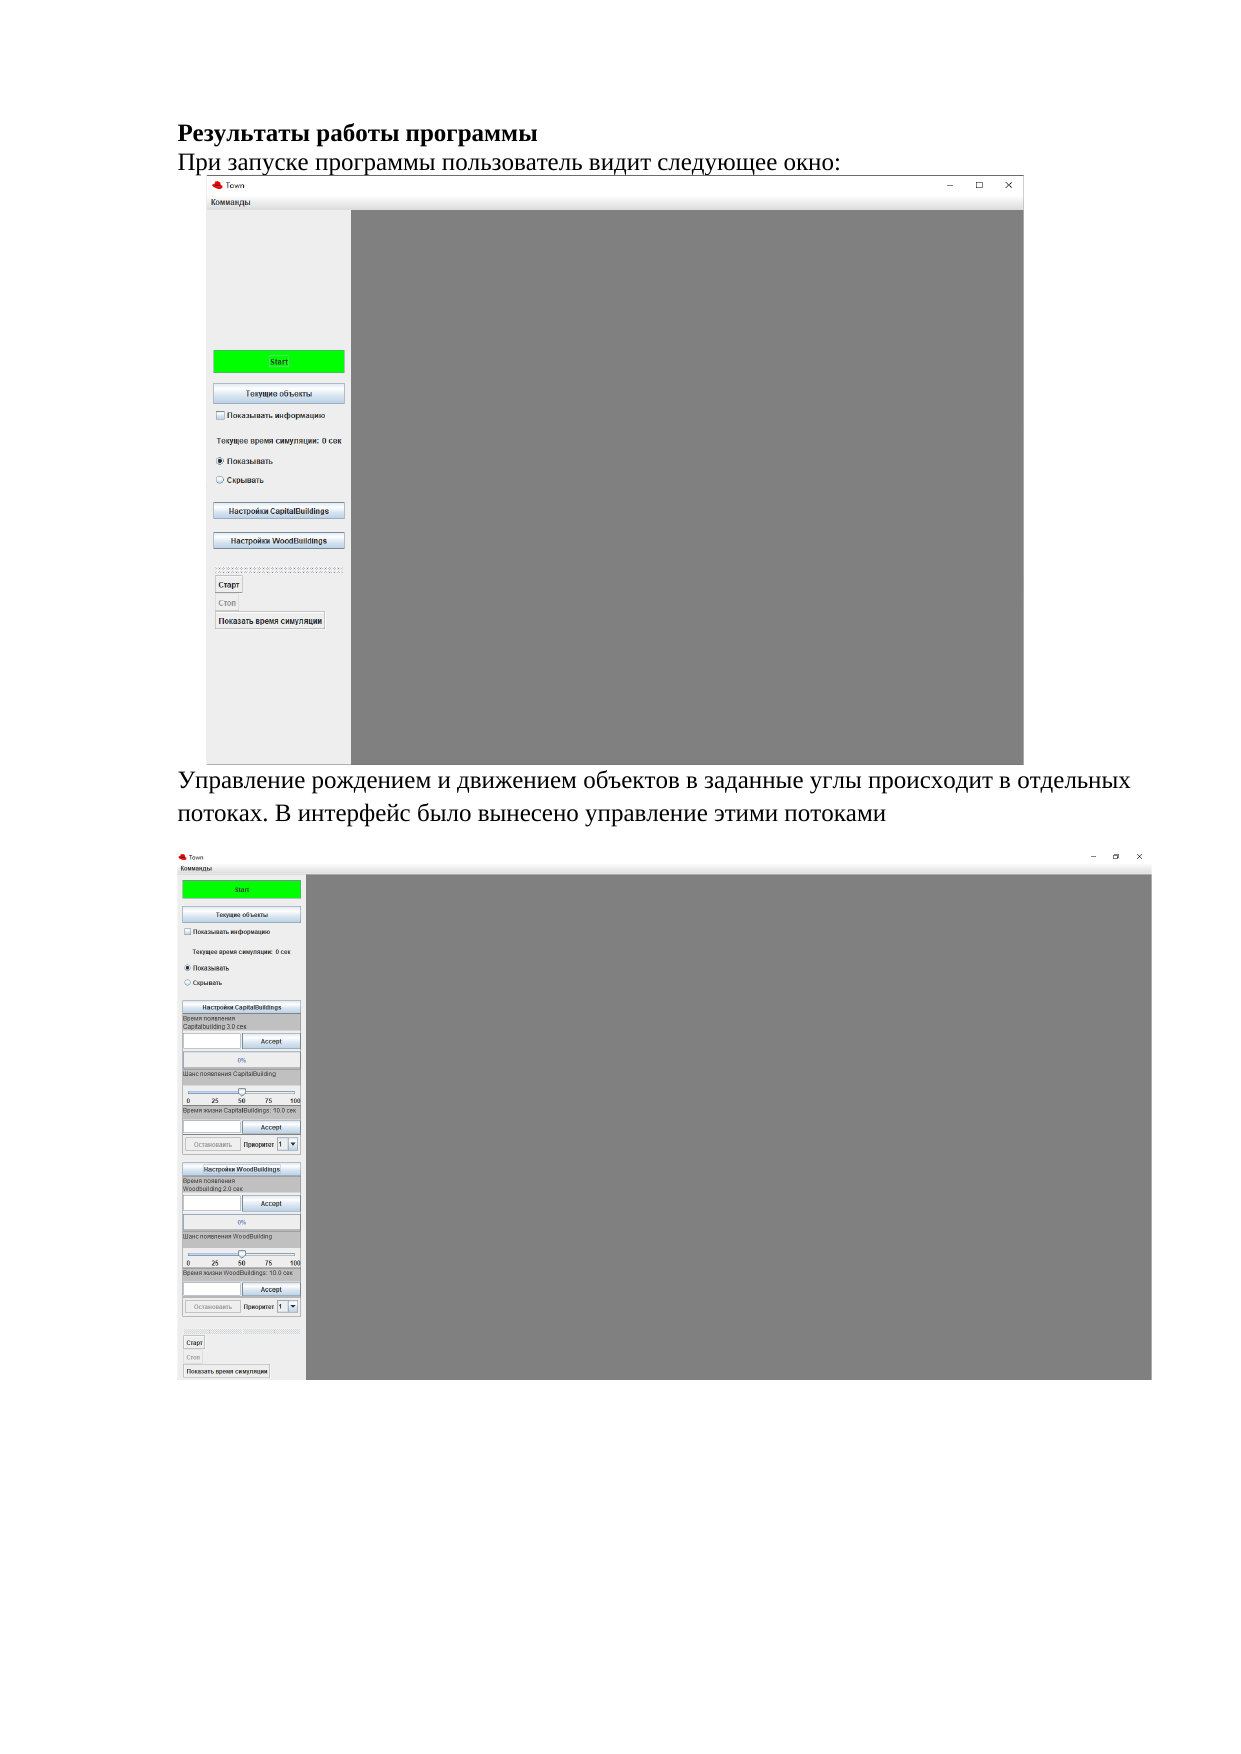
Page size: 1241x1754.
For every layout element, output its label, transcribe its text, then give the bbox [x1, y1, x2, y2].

picture [177, 851, 1152, 1380]
text Управление рождением и движением объектов в заданные углы происходит в отдельных потоках. В интерфейс было вынесено управление этими потоками [177, 765, 1152, 826]
text При запуске программы пользователь видит следующее окно: [177, 147, 1152, 176]
picture [206, 175, 1024, 765]
text Результаты работы программы [177, 118, 1152, 147]
